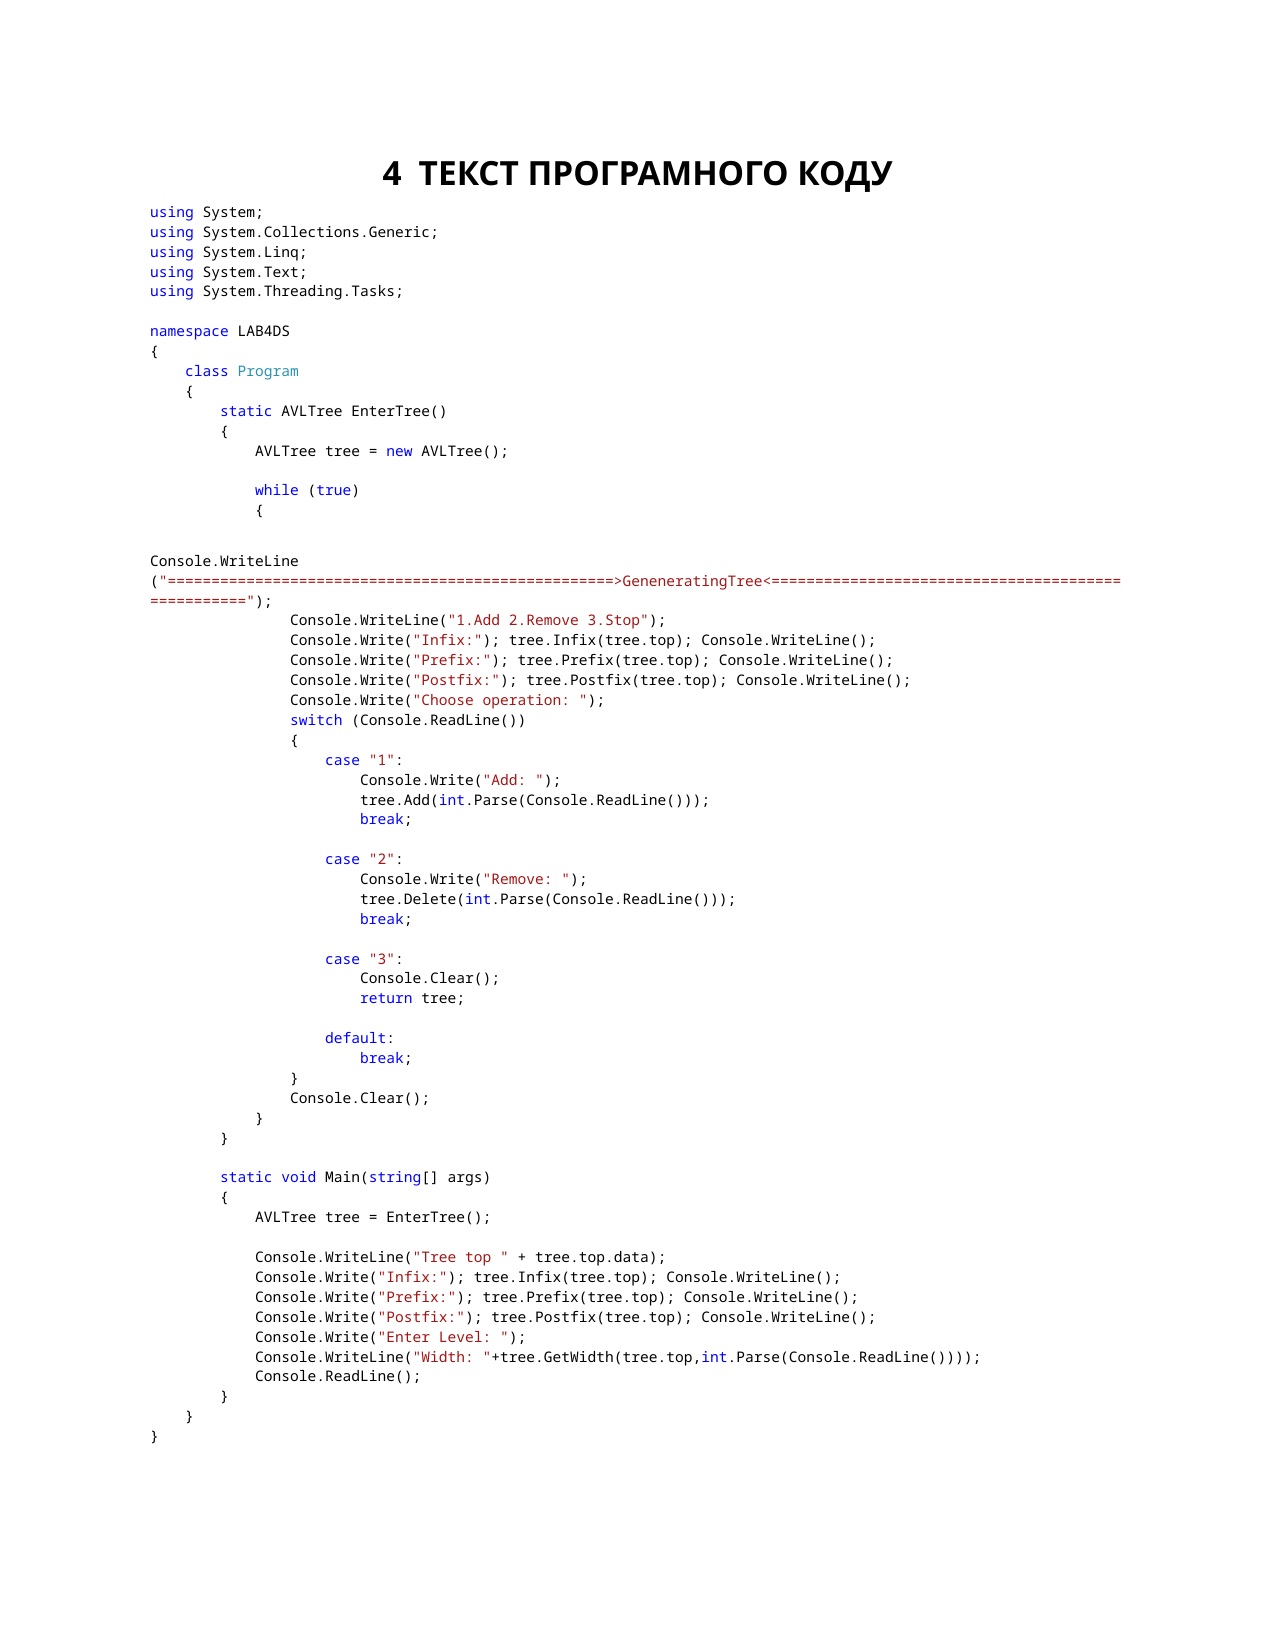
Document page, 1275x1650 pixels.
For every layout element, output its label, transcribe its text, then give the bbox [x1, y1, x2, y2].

text break; [150, 1048, 1125, 1068]
text } [150, 1127, 1125, 1147]
text Console.Write("Infix:"); tree.Infix(tree.top); Console.WriteLine(); [150, 630, 1125, 650]
text Console.WriteLine("Width: "+tree.GetWidth(tree.top,int.Parse(Console.ReadLine()))); [150, 1346, 1125, 1366]
text Console.ReadLine(); [150, 1366, 1125, 1386]
text Console.Write("Prefix:"); tree.Prefix(tree.top); Console.WriteLine(); [150, 1287, 1125, 1307]
text } [150, 1426, 1125, 1446]
text while (true) [150, 480, 1125, 500]
text { [150, 729, 1125, 749]
text return tree; [150, 988, 1125, 1008]
text using System.Threading.Tasks; [150, 281, 1125, 301]
text } [150, 1068, 1125, 1088]
text { [150, 1187, 1125, 1207]
text Console.Write("Postfix:"); tree.Postfix(tree.top); Console.WriteLine(); [150, 1307, 1125, 1326]
text using System.Linq; [150, 241, 1125, 261]
text Console.WriteLine("1.Add 2.Remove 3.Stop"); [150, 610, 1125, 630]
text class Program [150, 361, 1125, 381]
text } [150, 1406, 1125, 1426]
text case "3": [150, 948, 1125, 968]
text { [150, 381, 1125, 401]
text namespace LAB4DS [150, 321, 1125, 341]
text Console.Write("Postfix:"); tree.Postfix(tree.top); Console.WriteLine(); [150, 670, 1125, 690]
text case "2": [150, 849, 1125, 869]
text using System.Text; [150, 261, 1125, 281]
text { [150, 421, 1125, 440]
title 4 ТЕКСТ ПРОГРАМНОГО КОДУ [150, 150, 1125, 195]
text Console.Clear(); [150, 1088, 1125, 1108]
text tree.Add(int.Parse(Console.ReadLine())); [150, 789, 1125, 809]
text Console.Clear(); [150, 968, 1125, 988]
text default: [150, 1028, 1125, 1048]
text using System.Collections.Generic; [150, 222, 1125, 241]
text using System; [150, 202, 1125, 222]
text Console.WriteLine("Tree top " + tree.top.data); [150, 1247, 1125, 1267]
text static AVLTree EnterTree() [150, 401, 1125, 421]
text Console.WriteLine("===================================================>GeneneratingTree<==================================================="); [150, 520, 1125, 610]
text tree.Delete(int.Parse(Console.ReadLine())); [150, 889, 1125, 909]
text static void Main(string[] args) [150, 1167, 1125, 1187]
text Console.Write("Enter Level: "); [150, 1326, 1125, 1346]
text Console.Write("Choose operation: "); [150, 690, 1125, 710]
text AVLTree tree = new AVLTree(); [150, 440, 1125, 460]
text Console.Write("Add: "); [150, 769, 1125, 789]
text { [150, 341, 1125, 361]
text Console.Write("Remove: "); [150, 869, 1125, 889]
text switch (Console.ReadLine()) [150, 710, 1125, 729]
text break; [150, 809, 1125, 829]
text Console.Write("Prefix:"); tree.Prefix(tree.top); Console.WriteLine(); [150, 650, 1125, 670]
text } [150, 1386, 1125, 1406]
text break; [150, 909, 1125, 928]
text Console.Write("Infix:"); tree.Infix(tree.top); Console.WriteLine(); [150, 1267, 1125, 1287]
text { [150, 500, 1125, 520]
text case "1": [150, 749, 1125, 769]
text } [150, 1108, 1125, 1127]
text AVLTree tree = EnterTree(); [150, 1207, 1125, 1227]
